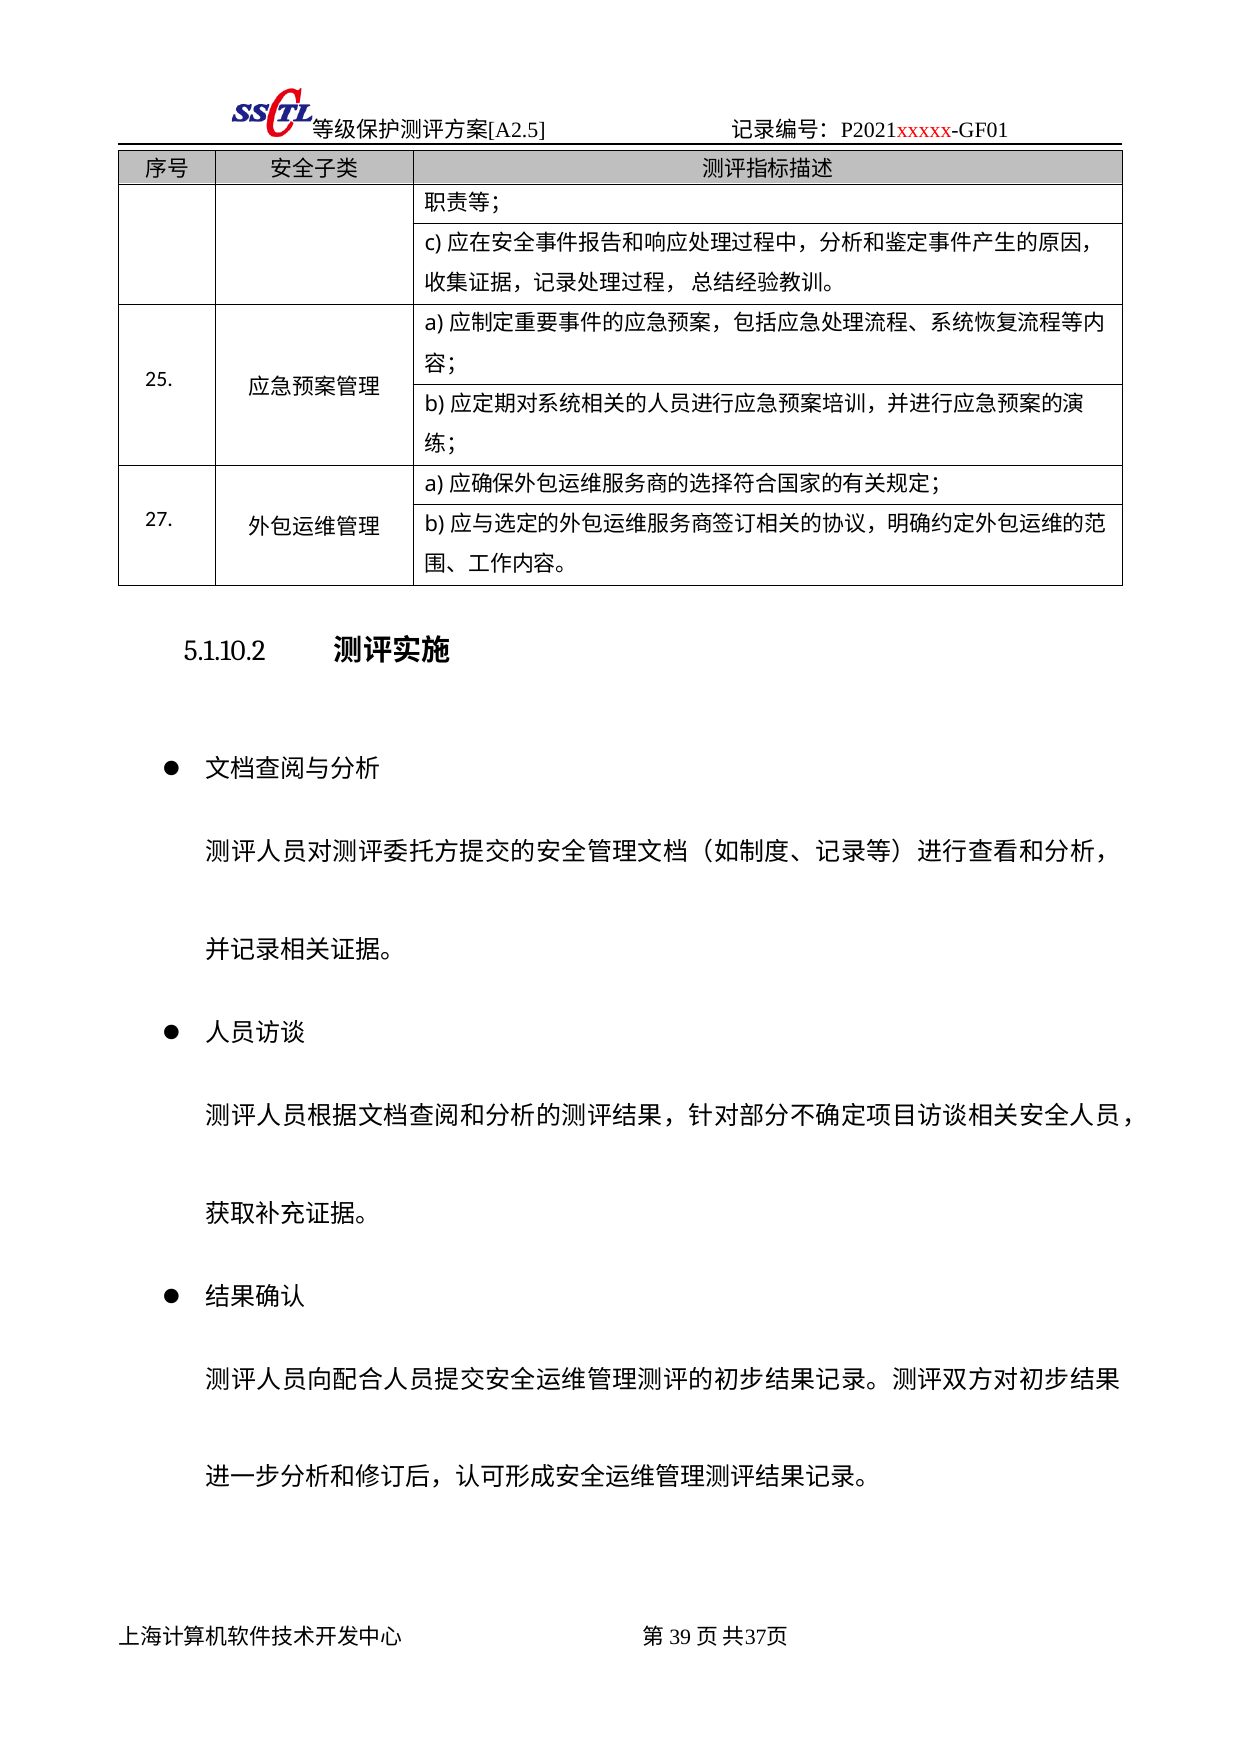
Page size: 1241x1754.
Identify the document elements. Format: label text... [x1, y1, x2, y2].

table_cell [119, 305, 215, 464]
list 结果确认 [162, 1262, 1122, 1327]
picture [231, 88, 313, 137]
text 测评人员向配合人员提交安全运维管理测评的初步结果记录。测评双方对初步结果进一步分析和修订后，认可形成安全运维管理测评结果记录。 [206, 1345, 1122, 1507]
subtitle 测评实施 [184, 615, 1122, 680]
table_cell b) 应与选定的外包运维服务商签订相关的协议，明确约定外包运维的范围、工作内容。 [414, 505, 1122, 585]
text 测评人员根据文档查阅和分析的测评结果，针对部分不确定项目访谈相关安全人员，获取补充证据。 [206, 1081, 1122, 1244]
table_cell c) 应在安全事件报告和响应处理过程中，分析和鉴定事件产生的原因，收集证据，记录处理过程， 总结经验教训。 [414, 224, 1122, 304]
table_header 测评指标描述 [414, 151, 1122, 183]
table_header 安全子类 [216, 151, 413, 183]
table_cell 外包运维管理 [216, 466, 413, 585]
table_cell 应急预案管理 [216, 305, 413, 464]
list 文档查阅与分析 [162, 734, 1122, 799]
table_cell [414, 185, 1122, 223]
list 人员访谈 [162, 998, 1122, 1063]
table_header 序号 [119, 151, 215, 183]
table_cell b) 应定期对系统相关的人员进行应急预案培训，并进行应急预案的演练； [414, 385, 1122, 464]
text 测评人员对测评委托方提交的安全管理文档（如制度、记录等）进行查看和分析，并记录相关证据。 [206, 817, 1122, 980]
table_cell a) 应制定重要事件的应急预案，包括应急处理流程、系统恢复流程等内容； [414, 305, 1122, 384]
table_cell a) 应确保外包运维服务商的选择符合国家的有关规定； [414, 466, 1122, 504]
table_cell [119, 466, 215, 585]
